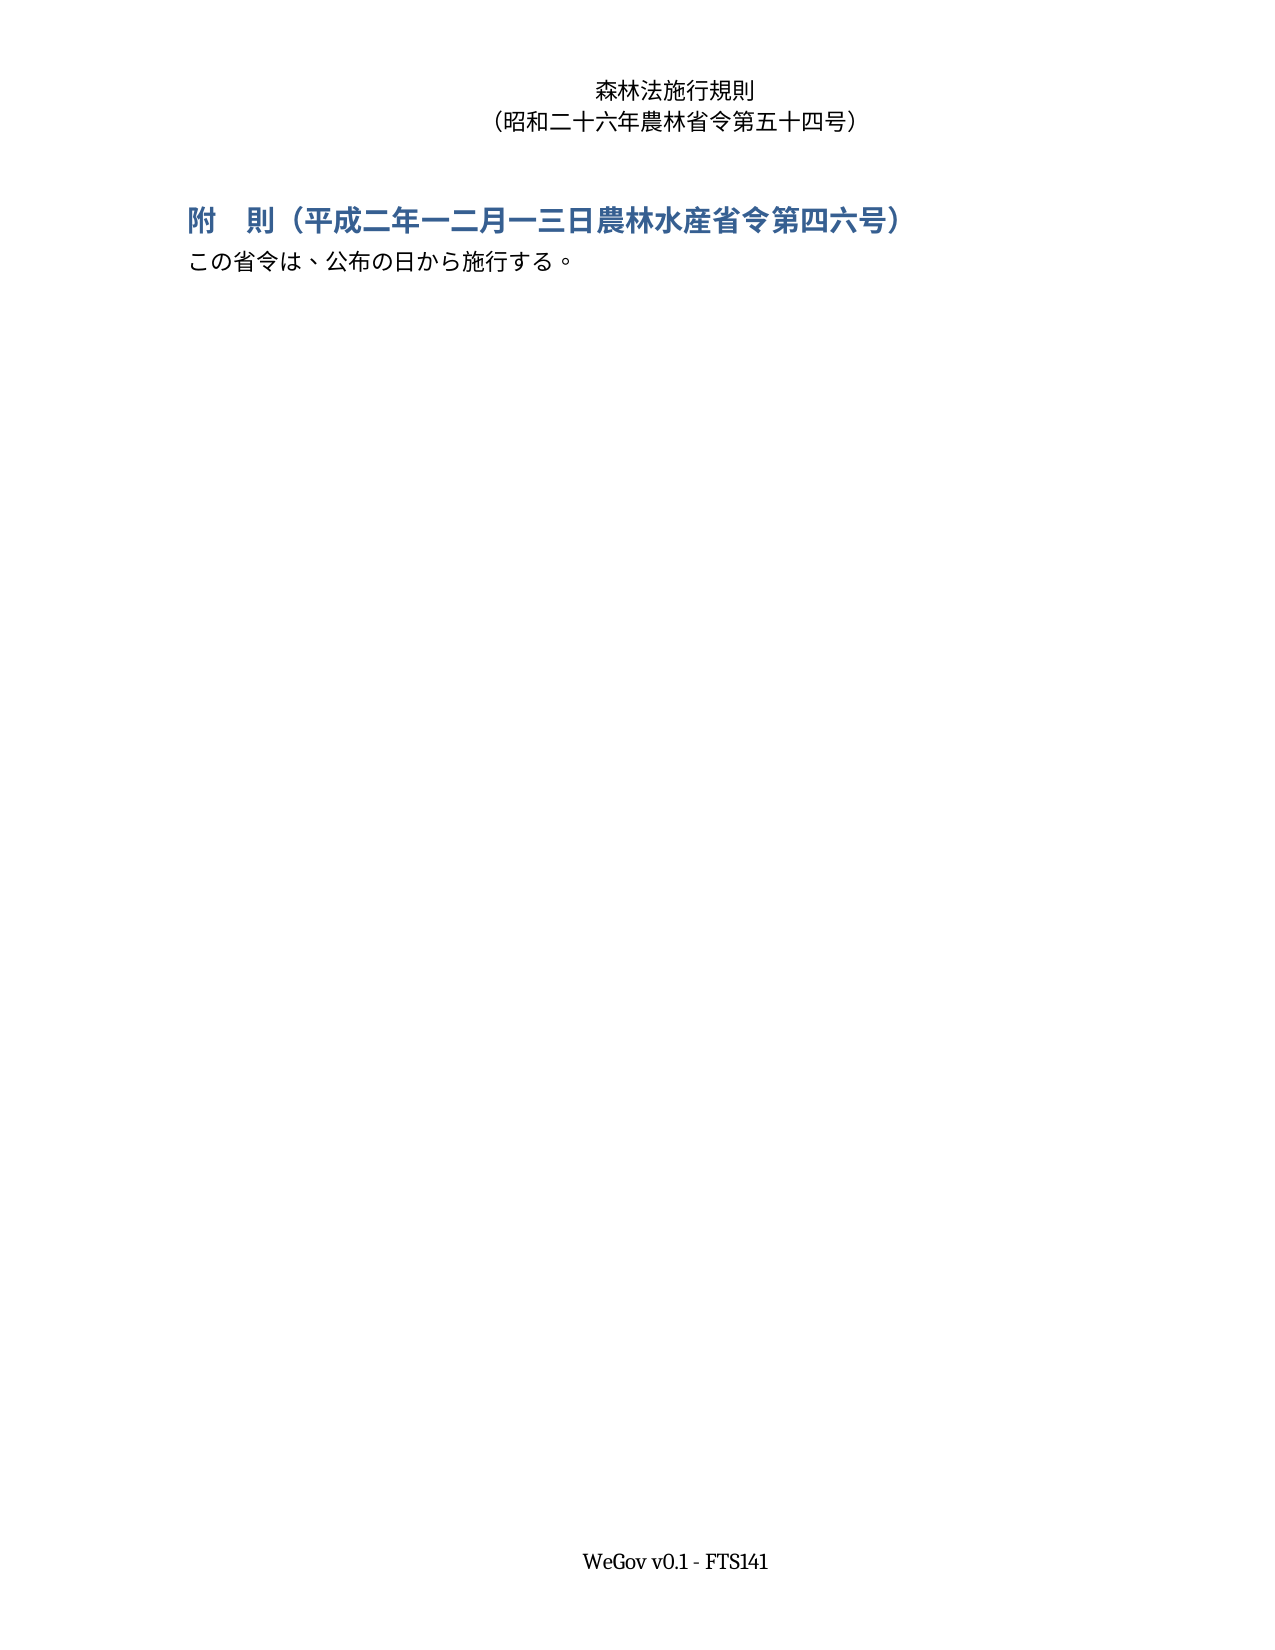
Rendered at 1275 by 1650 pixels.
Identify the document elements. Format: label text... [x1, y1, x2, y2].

subtitle 附 則（平成二年一二月一三日農林水産省令第四六号） [187, 200, 1087, 240]
text この省令は、公布の日から施行する。 [187, 246, 1087, 277]
